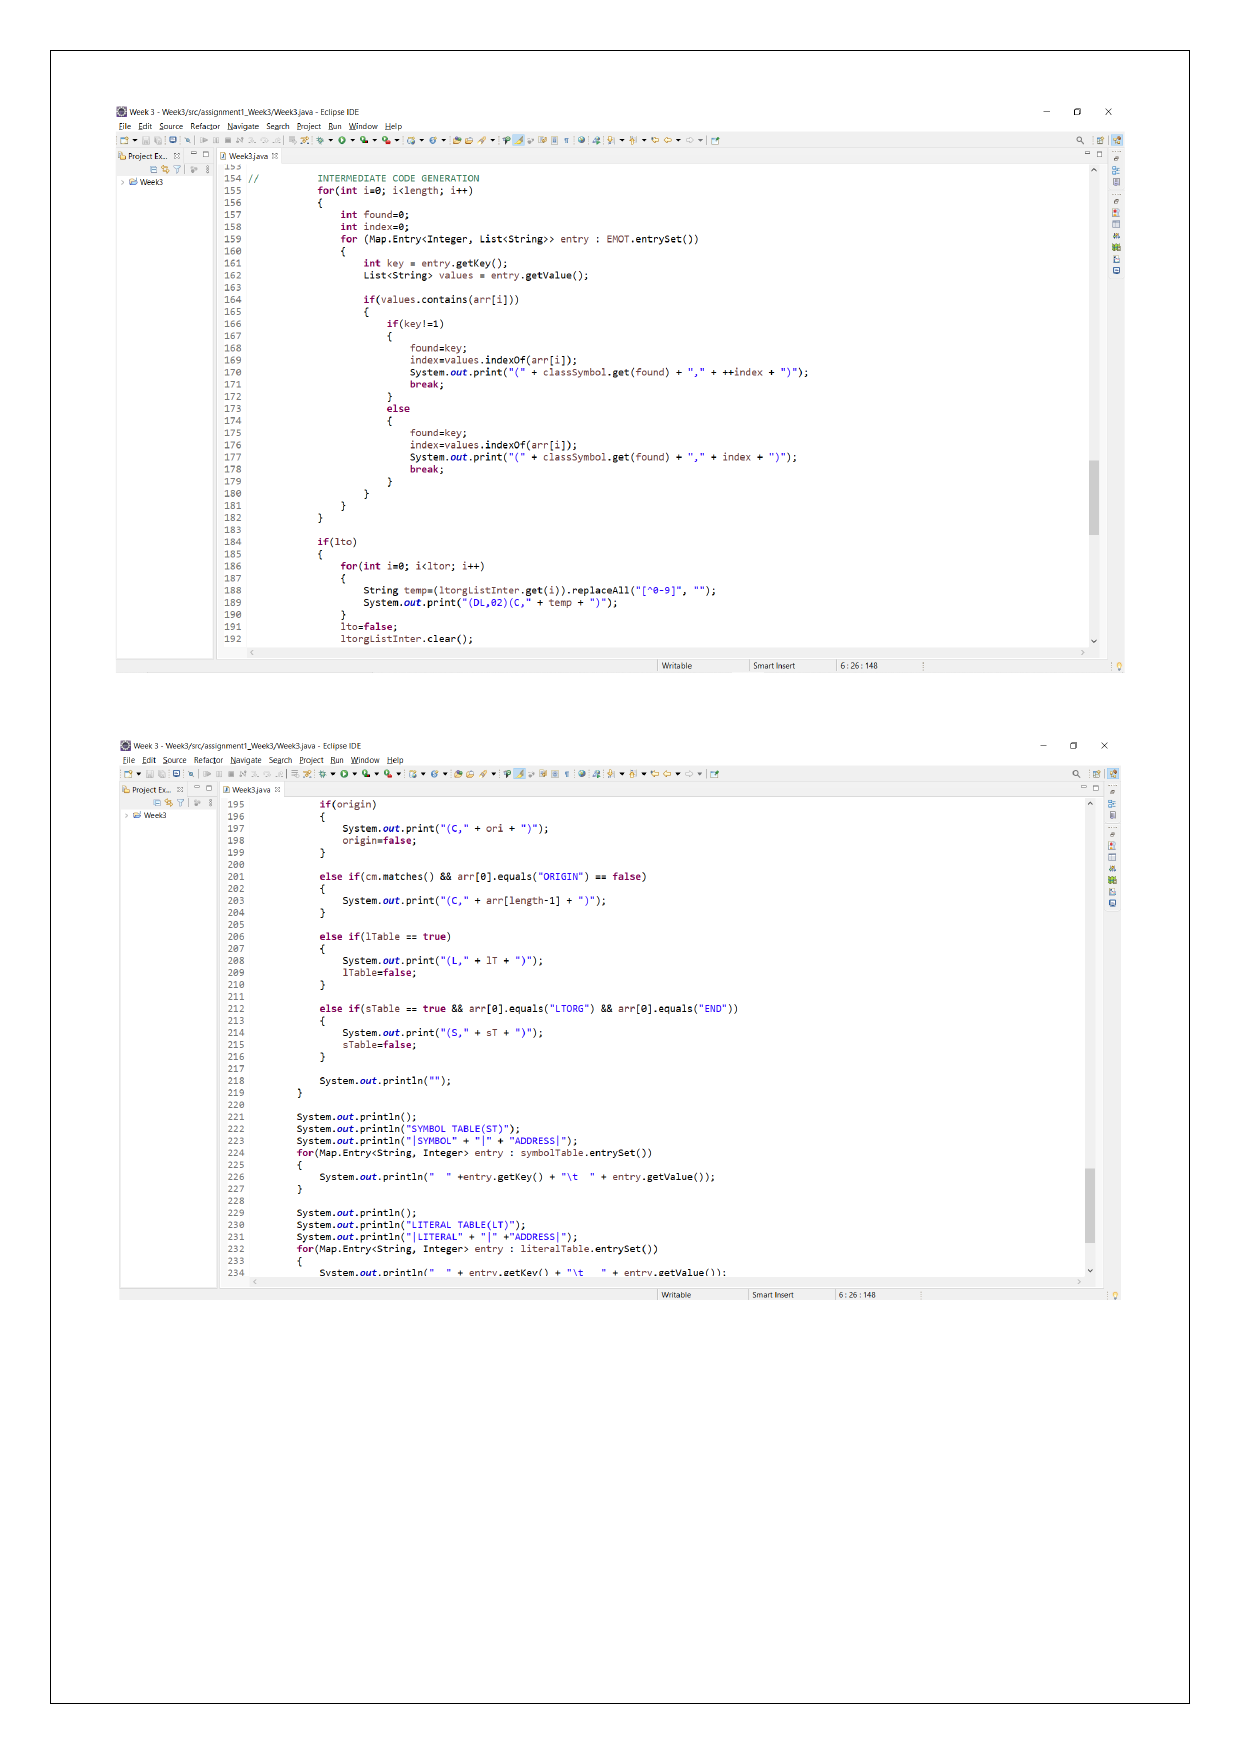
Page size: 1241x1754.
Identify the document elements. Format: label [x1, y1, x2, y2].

picture [119, 738, 1121, 1300]
picture [115, 105, 1125, 673]
